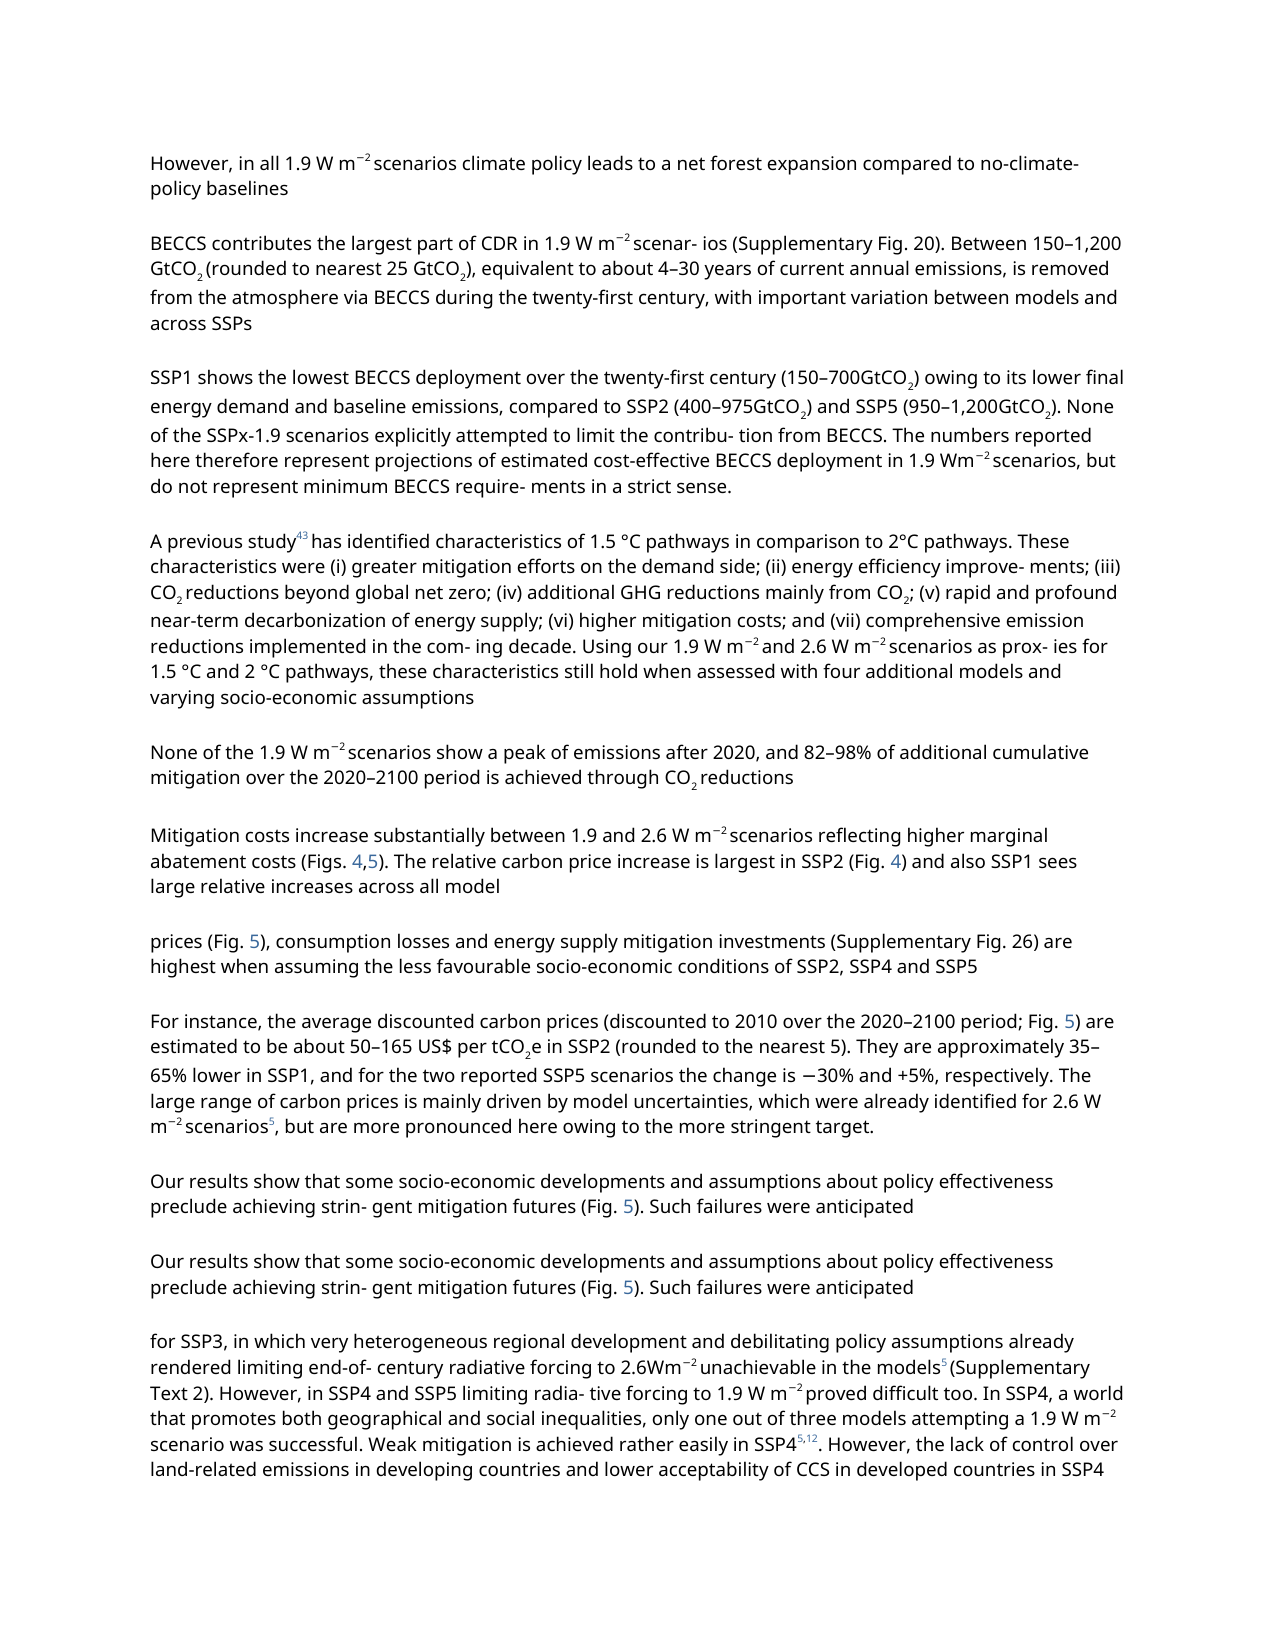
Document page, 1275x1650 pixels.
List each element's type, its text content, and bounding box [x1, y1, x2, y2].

text However, in all 1.9 W m−2 scenarios climate policy leads to a net forest expansion compared to no-climate-policy baselines [150, 150, 1125, 201]
text BECCS contributes the largest part of CDR in 1.9 W m−2 scenar- ios (Supplementary Fig. 20). Between 150–1,200 GtCO2 (rounded to nearest 25 GtCO2), equivalent to about 4–30 years of current annual emissions, is removed from the atmosphere via BECCS during the twenty-first century, with important variation between models and across SSPs [150, 230, 1125, 336]
text Our results show that some socio-economic developments and assumptions about policy effectiveness preclude achieving strin- gent mitigation futures (Fig. 5). Such failures were anticipated [150, 1168, 1125, 1219]
text None of the 1.9 W m−2 scenarios show a peak of emissions after 2020, and 82–98% of additional cumulative mitigation over the 2020–2100 period is achieved through CO2 reductions [150, 739, 1125, 793]
text Our results show that some socio-economic developments and assumptions about policy effectiveness preclude achieving strin- gent mitigation futures (Fig. 5). Such failures were anticipated [150, 1248, 1125, 1299]
text SSP1 shows the lowest BECCS deployment over the twenty-first century (150–700GtCO2) owing to its lower final energy demand and baseline emissions, compared to SSP2 (400–975GtCO2) and SSP5 (950–1,200GtCO2). None of the SSPx-1.9 scenarios explicitly attempted to limit the contribu- tion from BECCS. The numbers reported here therefore represent projections of estimated cost-effective BECCS deployment in 1.9 Wm−2 scenarios, but do not represent minimum BECCS require- ments in a strict sense. [150, 365, 1125, 499]
text A previous study43 has identified characteristics of 1.5 °C pathways in comparison to 2°C pathways. These characteristics were (i) greater mitigation efforts on the demand side; (ii) energy efficiency improve- ments; (iii) CO2 reductions beyond global net zero; (iv) additional GHG reductions mainly from CO2; (v) rapid and profound near-term decarbonization of energy supply; (vi) higher mitigation costs; and (vii) comprehensive emission reductions implemented in the com- ing decade. Using our 1.9 W m−2 and 2.6 W m−2 scenarios as prox- ies for 1.5 °C and 2 °C pathways, these characteristics still hold when assessed with four additional models and varying socio-economic assumptions [150, 528, 1125, 710]
text prices (Fig. 5), consumption losses and energy supply mitigation investments (Supplementary Fig. 26) are highest when assuming the less favourable socio-economic conditions of SSP2, SSP4 and SSP5 [150, 928, 1125, 979]
text Mitigation costs increase substantially between 1.9 and 2.6 W m−2 scenarios reflecting higher marginal abatement costs (Figs. 4,5). The relative carbon price increase is largest in SSP2 (Fig. 4) and also SSP1 sees large relative increases across all model [150, 822, 1125, 899]
text For instance, the average discounted carbon prices (discounted to 2010 over the 2020–2100 period; Fig. 5) are estimated to be about 50–165 US$ per tCO2e in SSP2 (rounded to the nearest 5). They are approximately 35–65% lower in SSP1, and for the two reported SSP5 scenarios the change is −30% and +5%, respectively. The large range of carbon prices is mainly driven by model uncertainties, which were already identified for 2.6 W m−2 scenarios5, but are more pronounced here owing to the more stringent target. [150, 1008, 1125, 1139]
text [150, 1329, 1125, 1482]
